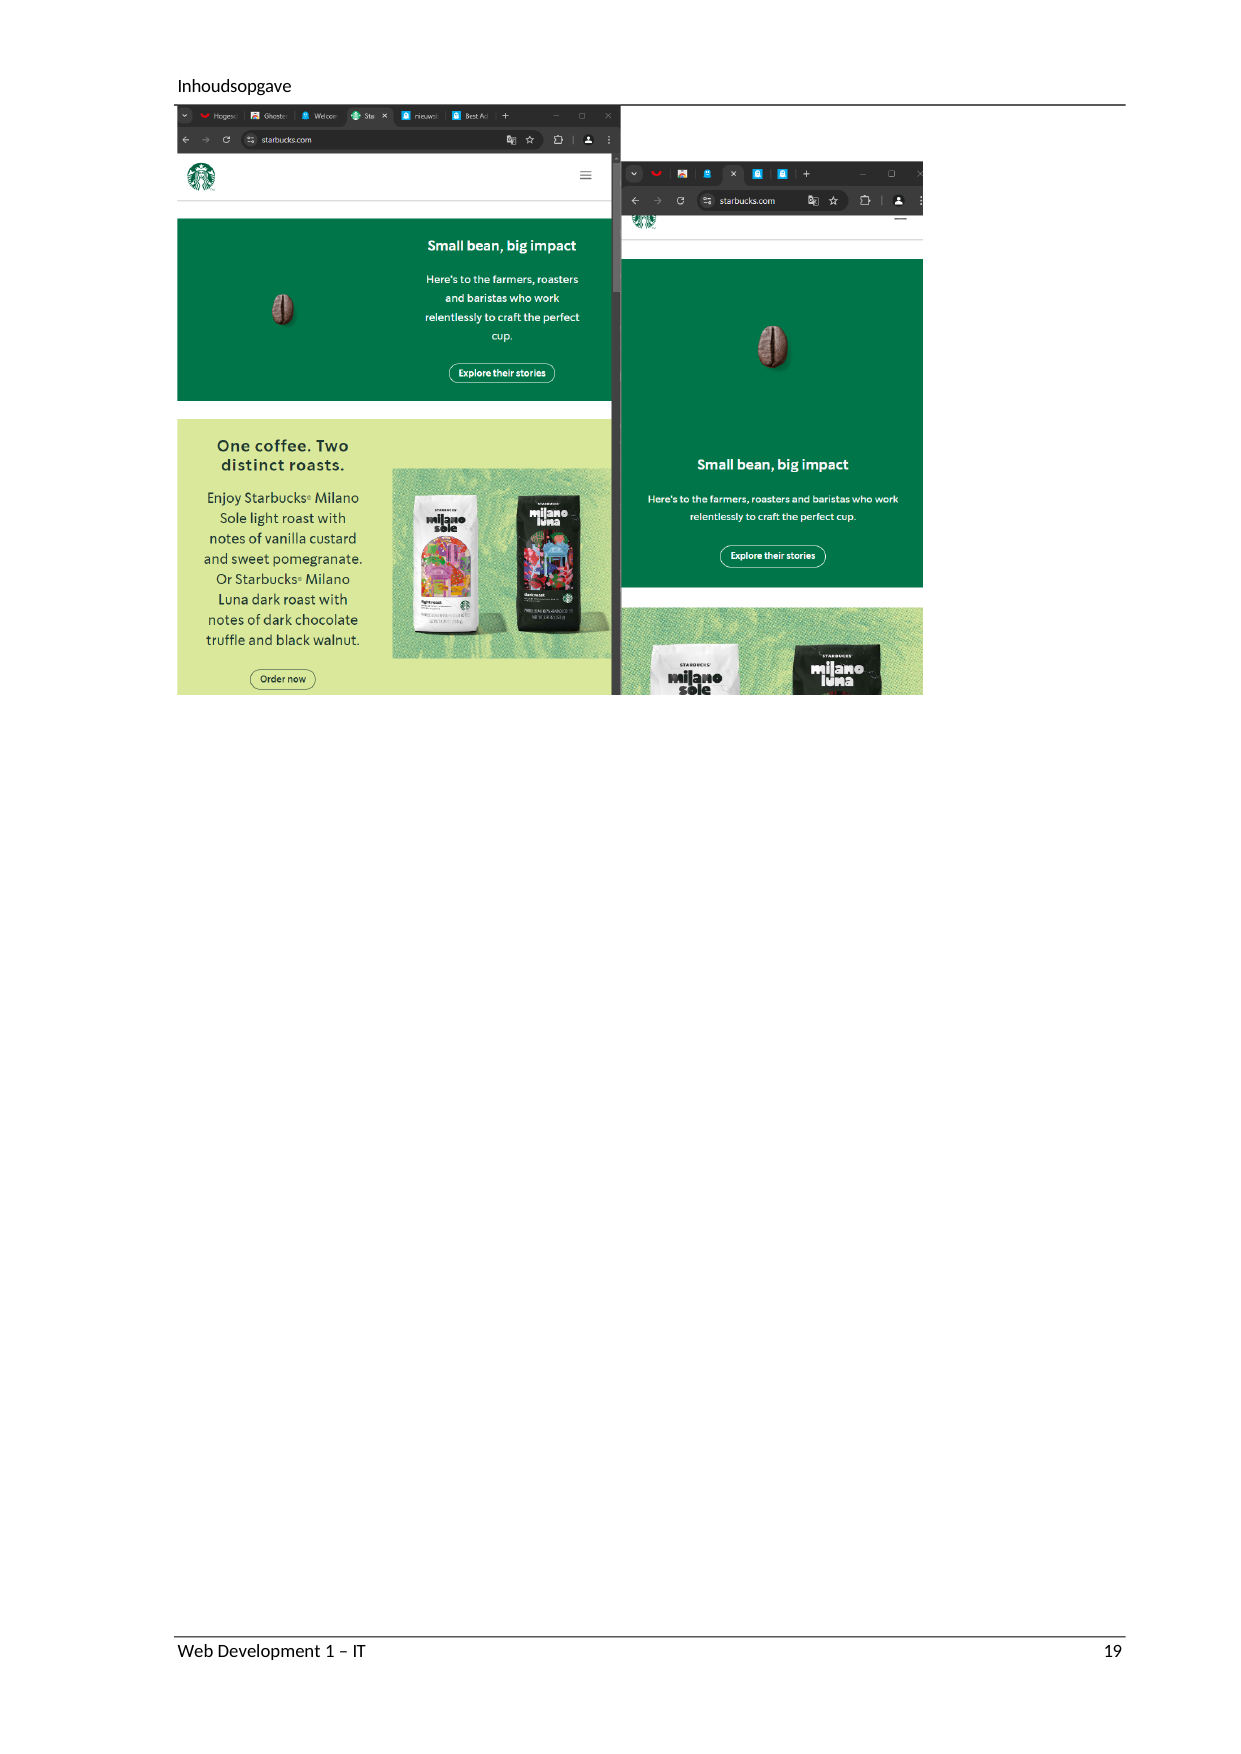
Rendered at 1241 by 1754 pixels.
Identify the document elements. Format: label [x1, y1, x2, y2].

picture [177, 104, 923, 695]
